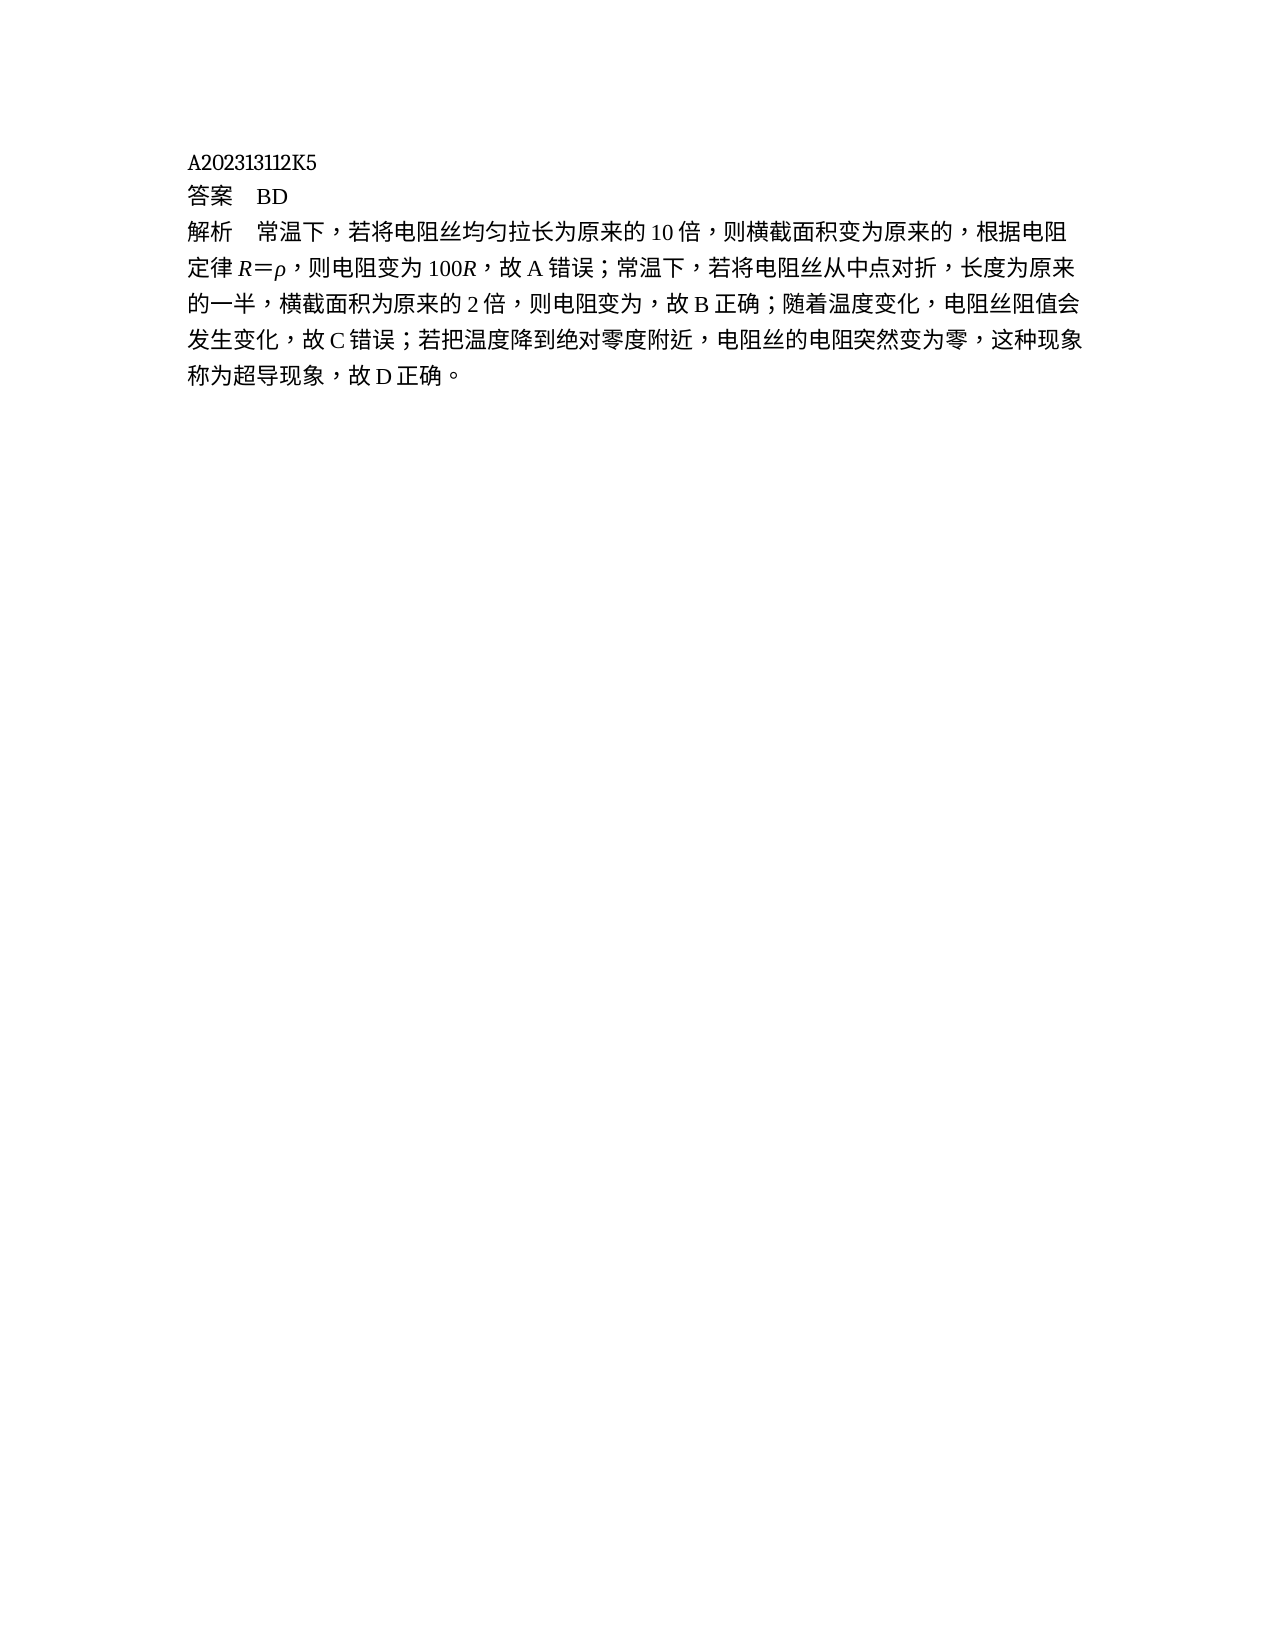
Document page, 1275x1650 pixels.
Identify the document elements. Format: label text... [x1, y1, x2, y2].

text A202313112K5 [187, 150, 1087, 176]
text 解析 常温下，若将电阻丝均匀拉长为原来的10倍，则横截面积变为原来的，根据电阻定律R＝ρ，则电阻变为100R，故A错误；常温下，若将电阻丝从中点对折，长度为原来的一半，横截面积为原来的2倍，则电阻变为，故B正确；随着温度变化，电阻丝阻值会发生变化，故C错误；若把温度降到绝对零度附近，电阻丝的电阻突然变为零，这种现象称为超导现象，故D正确。 [187, 216, 1087, 391]
text 答案 BD [187, 180, 1087, 211]
